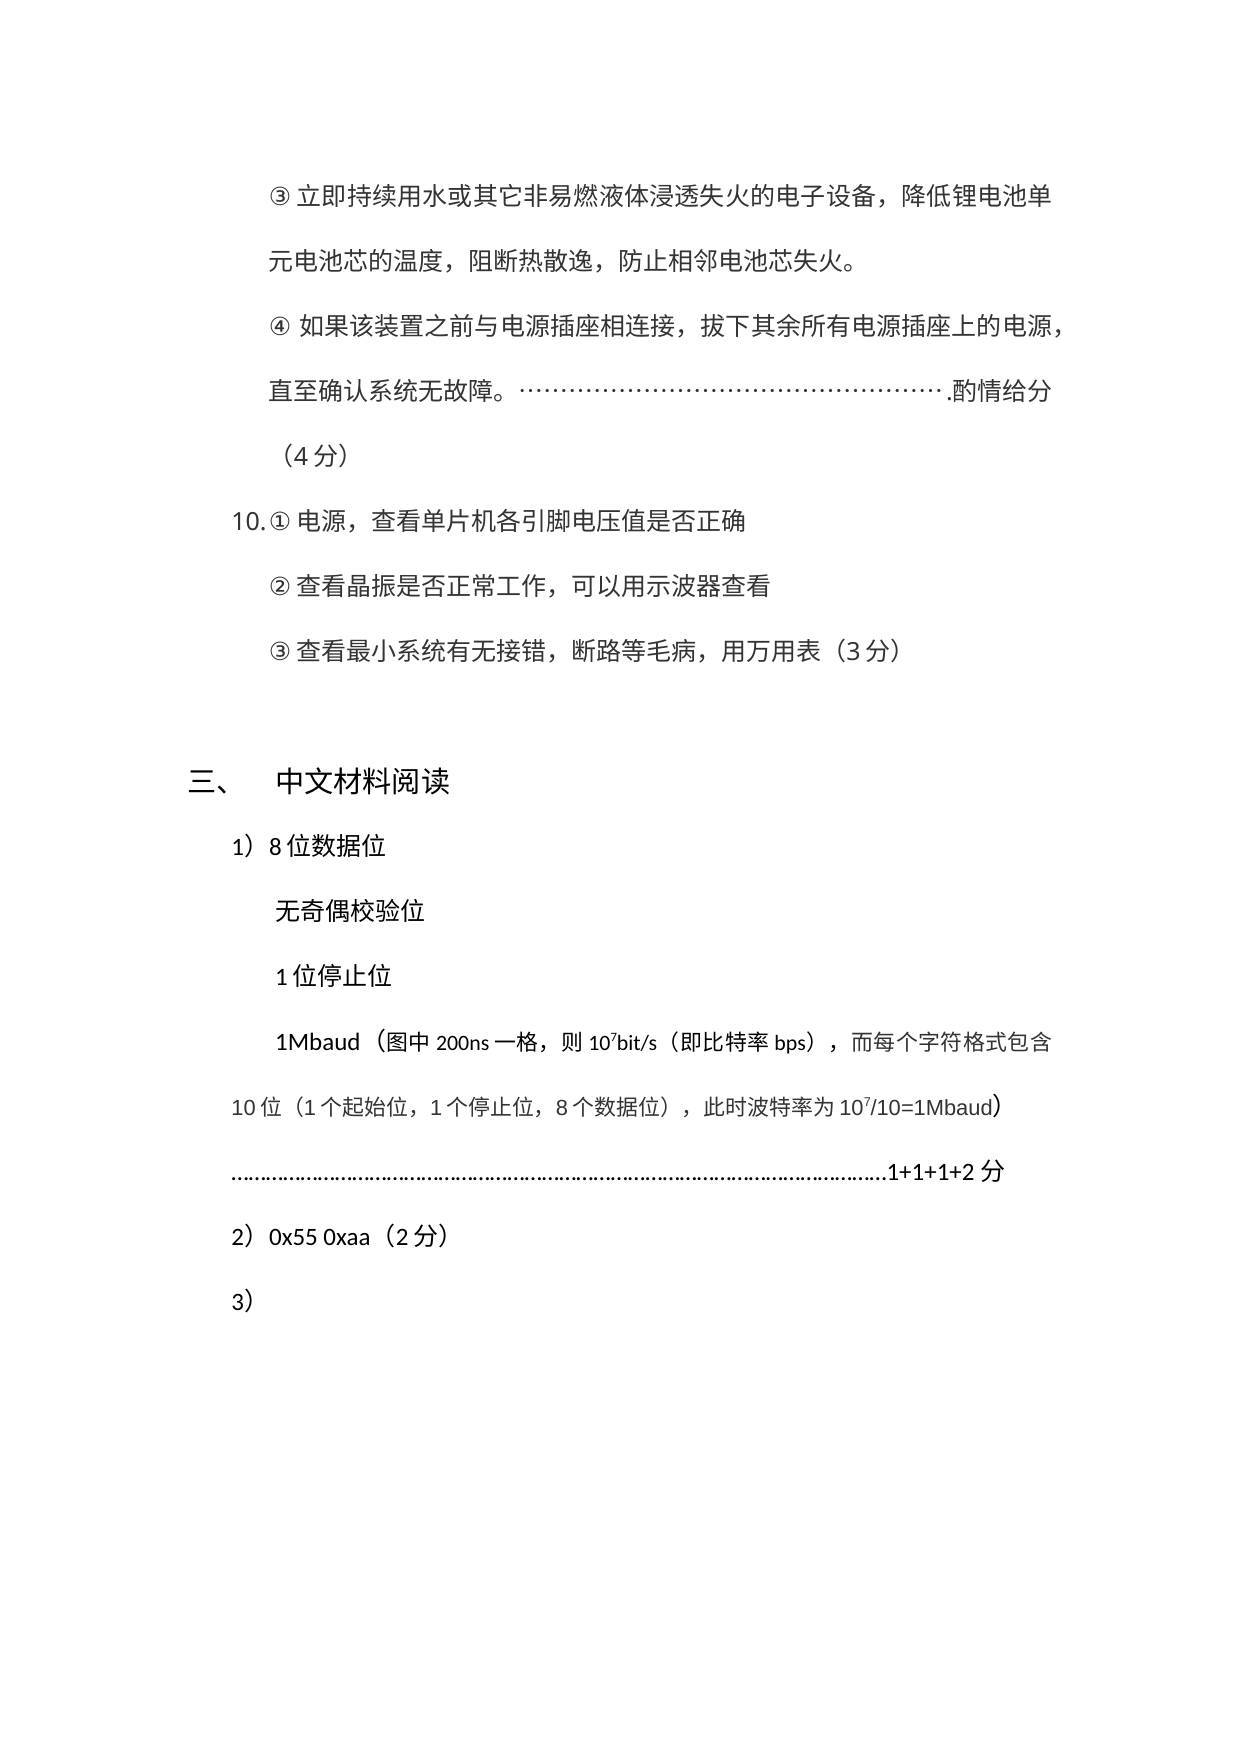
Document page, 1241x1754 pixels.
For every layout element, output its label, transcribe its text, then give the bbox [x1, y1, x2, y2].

list 3） [231, 1267, 1053, 1332]
list ①电源，查看单片机各引脚电压值是否正确 ②查看晶振是否正常工作，可以用示波器查看 ③查看最小系统有无接错，断路等毛病，用万用表（3分） [231, 487, 1053, 682]
list ……………………………………………………………………………………………………1+1+1+2分 [231, 1137, 1053, 1202]
list 1Mbaud（图中200ns一格，则107bit/s（即比特率bps），而每个字符格式包含10位（1个起始位，1个停止位，8个数据位），此时波特率为107/10=1Mbaud） [231, 1007, 1053, 1137]
list 无奇偶校验位 [231, 877, 1053, 942]
list 1）8位数据位 [231, 812, 1053, 877]
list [231, 162, 1053, 487]
list 2）0x55 0xaa（2分） [231, 1202, 1053, 1267]
list 中文材料阅读 [187, 747, 1053, 812]
list 1位停止位 [231, 942, 1053, 1007]
